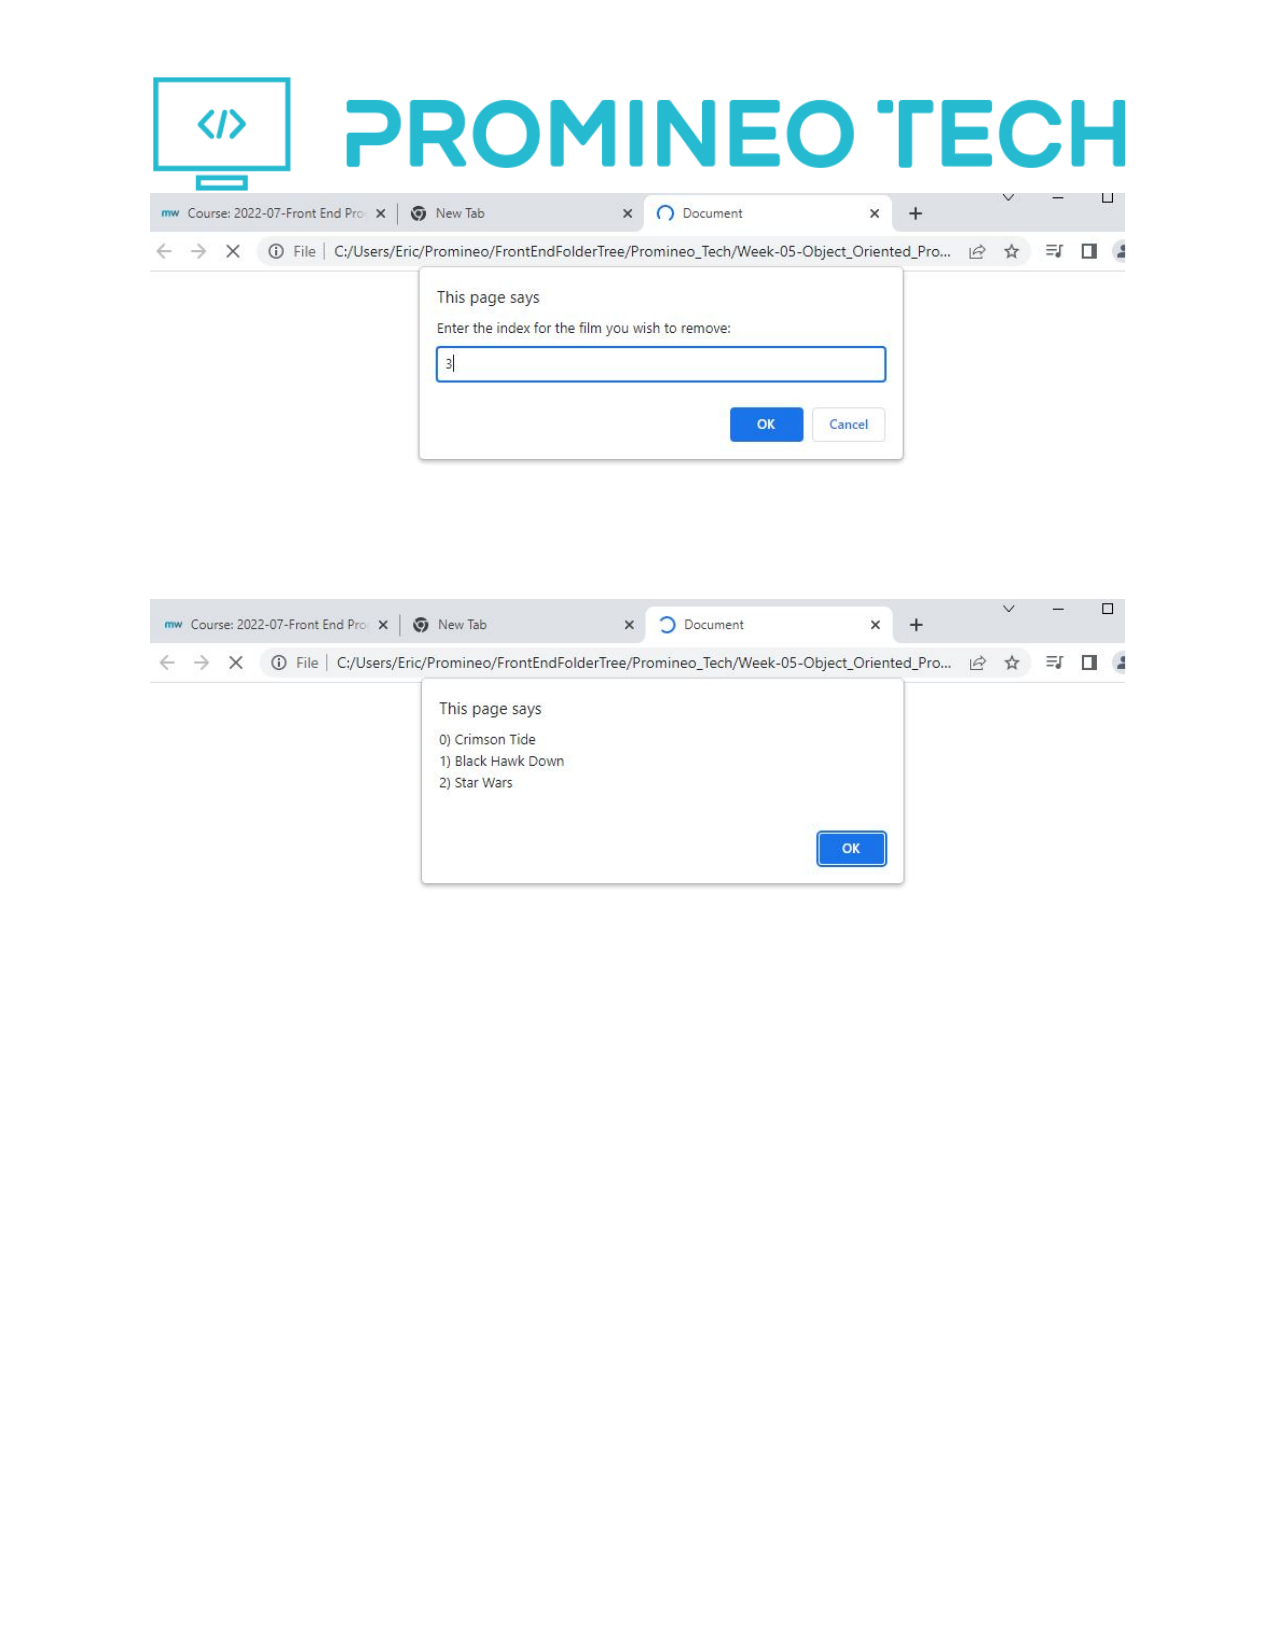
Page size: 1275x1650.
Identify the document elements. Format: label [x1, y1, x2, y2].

picture [150, 599, 1125, 1075]
picture [150, 75, 1125, 597]
